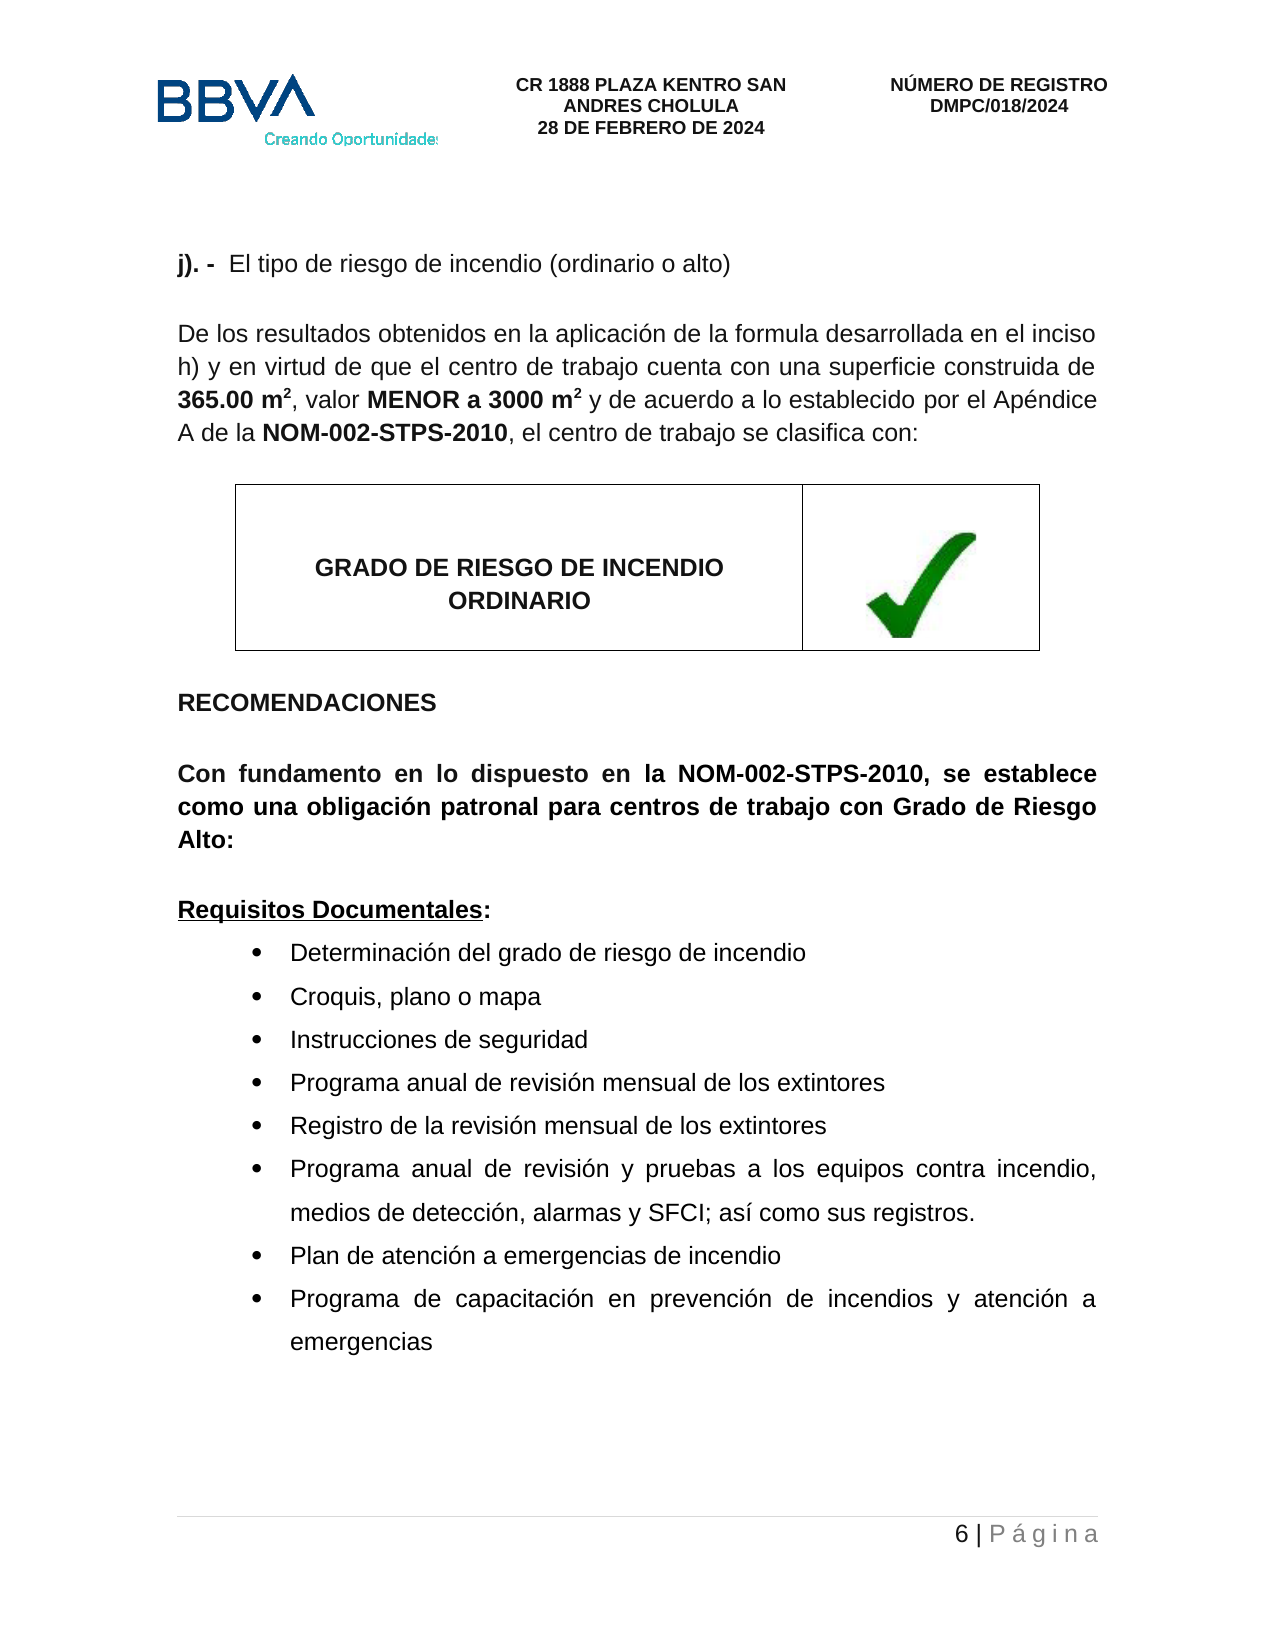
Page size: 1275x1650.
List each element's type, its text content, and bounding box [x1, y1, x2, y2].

text De los resultados obtenidos en la aplicación de la formula desarrollada en el inciso h) y en virtud de que el centro de trabajo cuenta con una superficie construida de 365.00 m2, valor MENOR a 3000 m2 y de acuerdo a lo establecido por el Apéndice A de la NOM-002-STPS-2010, el centro de trabajo se clasifica con: [177, 319, 1098, 447]
table_header [803, 485, 1039, 649]
list Croquis, plano o mapa [252, 982, 1098, 1010]
list Instrucciones de seguridad [252, 1025, 1098, 1054]
list Programa anual de revisión y pruebas a los equipos contra incendio, medios de detección, alarmas y SFCI; así como sus registros. [252, 1154, 1098, 1226]
text RECOMENDACIONES [177, 688, 1098, 717]
list Plan de atención a emergencias de incendio [252, 1241, 1098, 1270]
list Programa anual de revisión mensual de los extintores [252, 1068, 1098, 1097]
picture [156, 73, 438, 146]
text j). - El tipo de riesgo de incendio (ordinario o alto) [177, 249, 1098, 277]
table_header GRADO DE RIESGO DE INCENDIO ORDINARIO [236, 485, 802, 649]
list Determinación del grado de riesgo de incendio [252, 938, 1098, 967]
text Con fundamento en lo dispuesto en la NOM-002-STPS-2010, se establece como una obligación patronal para centros de trabajo con Grado de Riesgo Alto: [177, 759, 1098, 853]
list Programa de capacitación en prevención de incendios y atención a emergencias [252, 1284, 1098, 1356]
list Registro de la revisión mensual de los extintores [252, 1111, 1098, 1140]
text Requisitos Documentales: [177, 895, 1098, 924]
